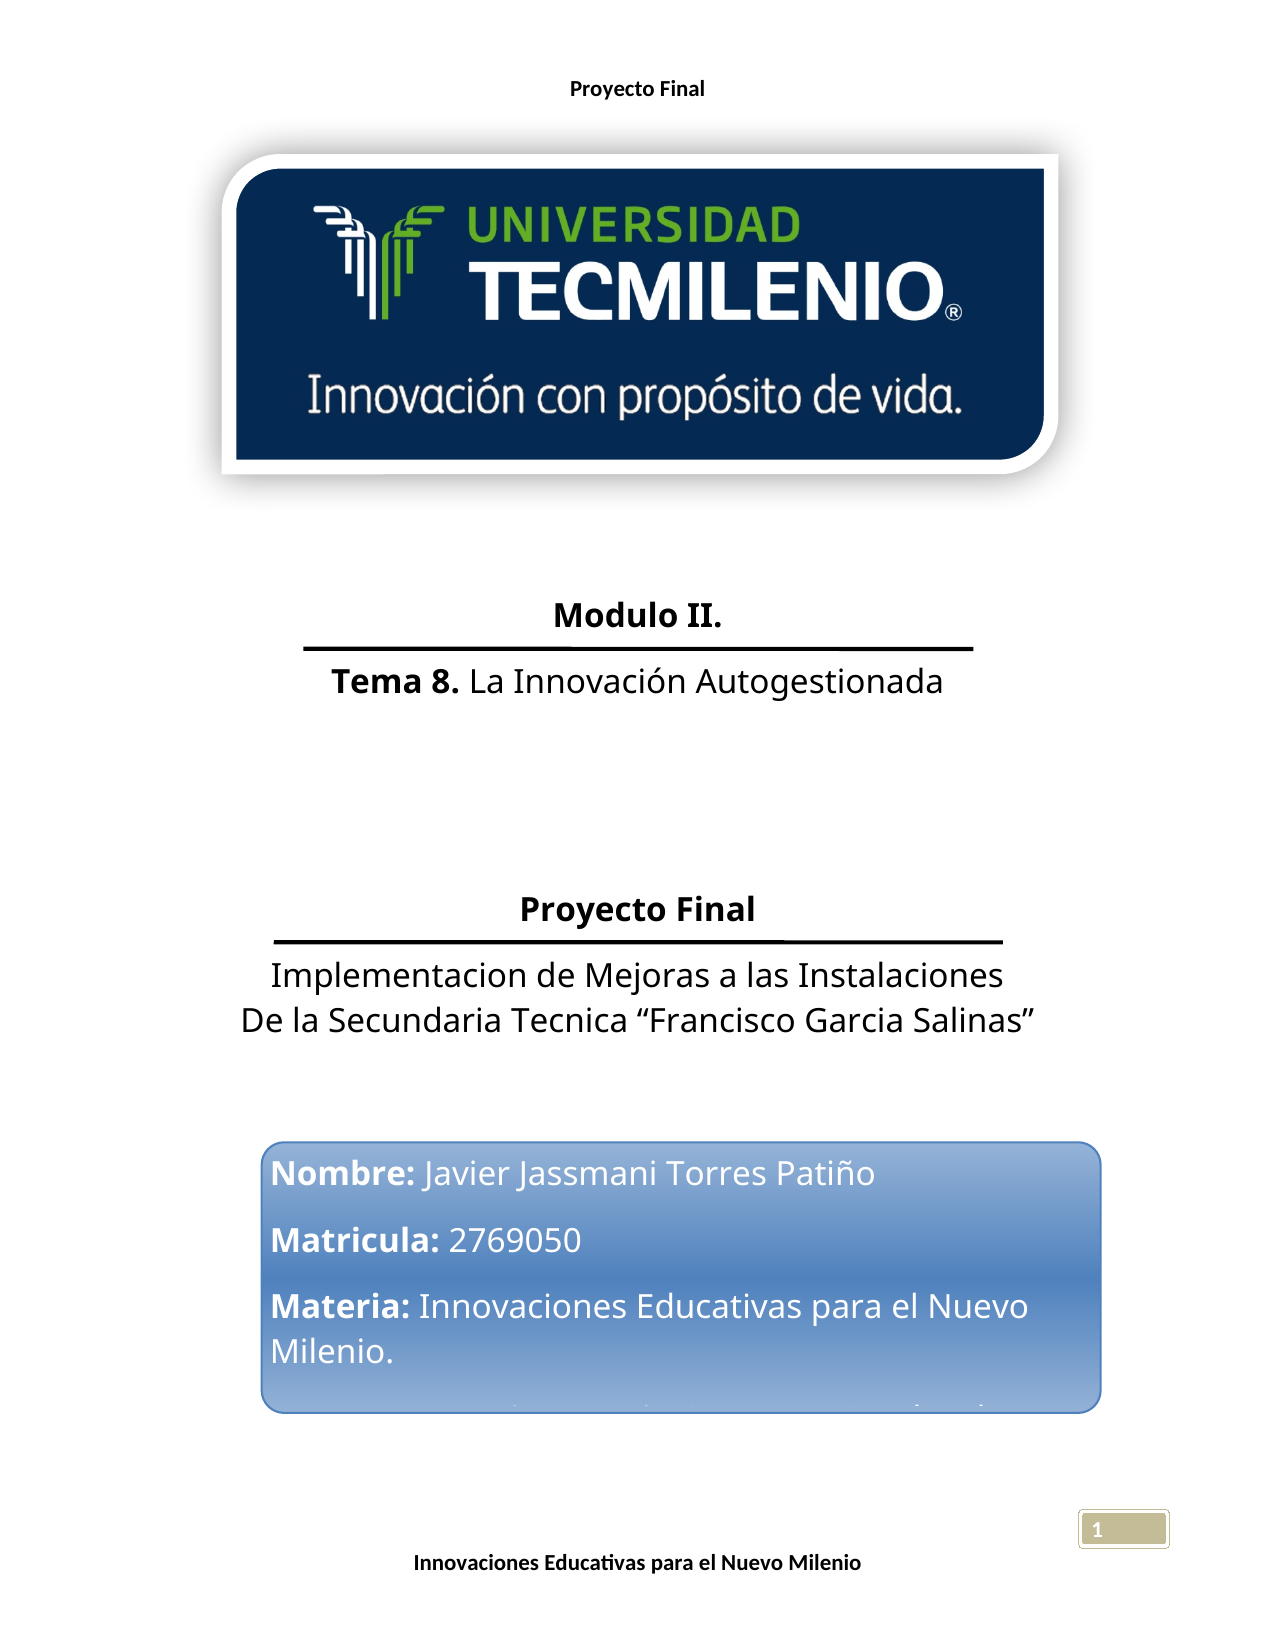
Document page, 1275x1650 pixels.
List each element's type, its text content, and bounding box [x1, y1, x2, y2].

text Implementacion de Mejoras a las Instalaciones [177, 952, 1098, 997]
text Tema 8. La Innovación Autogestionada [177, 658, 1098, 704]
text Proyecto Final [177, 885, 1098, 931]
text Modulo II. [177, 592, 1098, 637]
picture [237, 169, 1043, 459]
text De la Secundaria Tecnica “Francisco Garcia Salinas” [177, 997, 1098, 1042]
